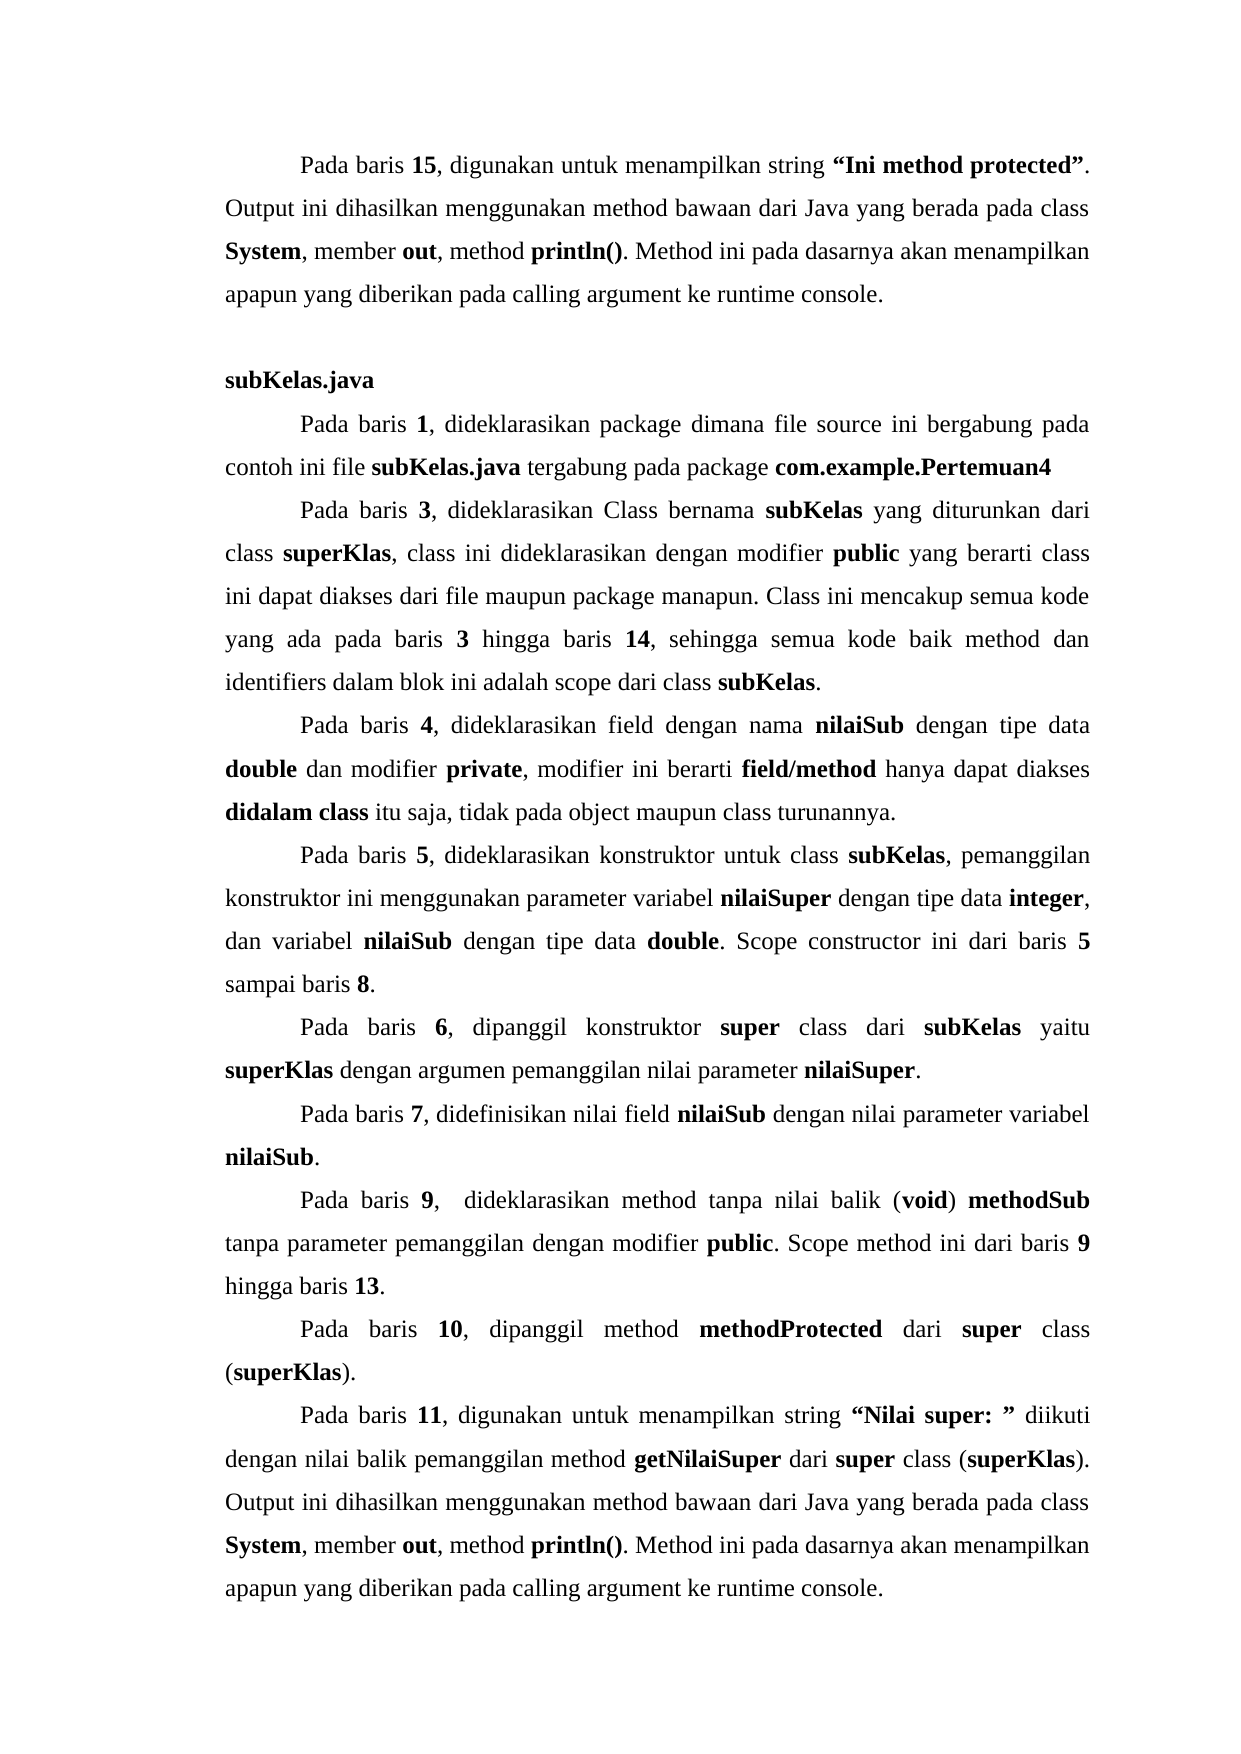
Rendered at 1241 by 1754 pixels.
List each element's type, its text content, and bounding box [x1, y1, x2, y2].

list Pada baris 6, dipanggil konstruktor super class dari subKelas yaitu superKlas dengan argumen pemanggilan nilai parameter nilaiSuper. [225, 1012, 1090, 1084]
list Pada baris 10, dipanggil method methodProtected dari super class (superKlas). [225, 1314, 1090, 1386]
list Pada baris 1, dideklarasikan package dimana file source ini bergabung pada contoh ini file subKelas.java tergabung pada package com.example.Pertemuan4 [225, 409, 1090, 481]
list Pada baris 7, didefinisikan nilai field nilaiSub dengan nilai parameter variabel nilaiSub. [225, 1099, 1090, 1171]
list Pada baris 11, digunakan untuk menampilkan string “Nilai super: ” diikuti dengan nilai balik pemanggilan method getNilaiSuper dari super class (superKlas). Output ini dihasilkan menggunakan method bawaan dari Java yang berada pada class System, member out, method println(). Method ini pada dasarnya akan menampilkan apapun yang diberikan pada calling argument ke runtime console. [225, 1401, 1090, 1602]
list subKelas.java [225, 366, 1090, 394]
list Pada baris 5, dideklarasikan konstruktor untuk class subKelas, pemanggilan konstruktor ini menggunakan parameter variabel nilaiSuper dengan tipe data integer, dan variabel nilaiSub dengan tipe data double. Scope constructor ini dari baris 5 sampai baris 8. [225, 840, 1090, 998]
list Pada baris 9, dideklarasikan method tanpa nilai balik (void) methodSub tanpa parameter pemanggilan dengan modifier public. Scope method ini dari baris 9 hingga baris 13. [225, 1185, 1090, 1300]
list Pada baris 15, digunakan untuk menampilkan string “Ini method protected”. Output ini dihasilkan menggunakan method bawaan dari Java yang berada pada class System, member out, method println(). Method ini pada dasarnya akan menampilkan apapun yang diberikan pada calling argument ke runtime console. [225, 150, 1090, 308]
list Pada baris 3, dideklarasikan Class bernama subKelas yang diturunkan dari class superKlas, class ini dideklarasikan dengan modifier public yang berarti class ini dapat diakses dari file maupun package manapun. Class ini mencakup semua kode yang ada pada baris 3 hingga baris 14, sehingga semua kode baik method dan identifiers dalam blok ini adalah scope dari class subKelas. [225, 495, 1090, 696]
list Pada baris 4, dideklarasikan field dengan nama nilaiSub dengan tipe data double dan modifier private, modifier ini berarti field/method hanya dapat diakses didalam class itu saja, tidak pada object maupun class turunannya. [225, 711, 1090, 826]
